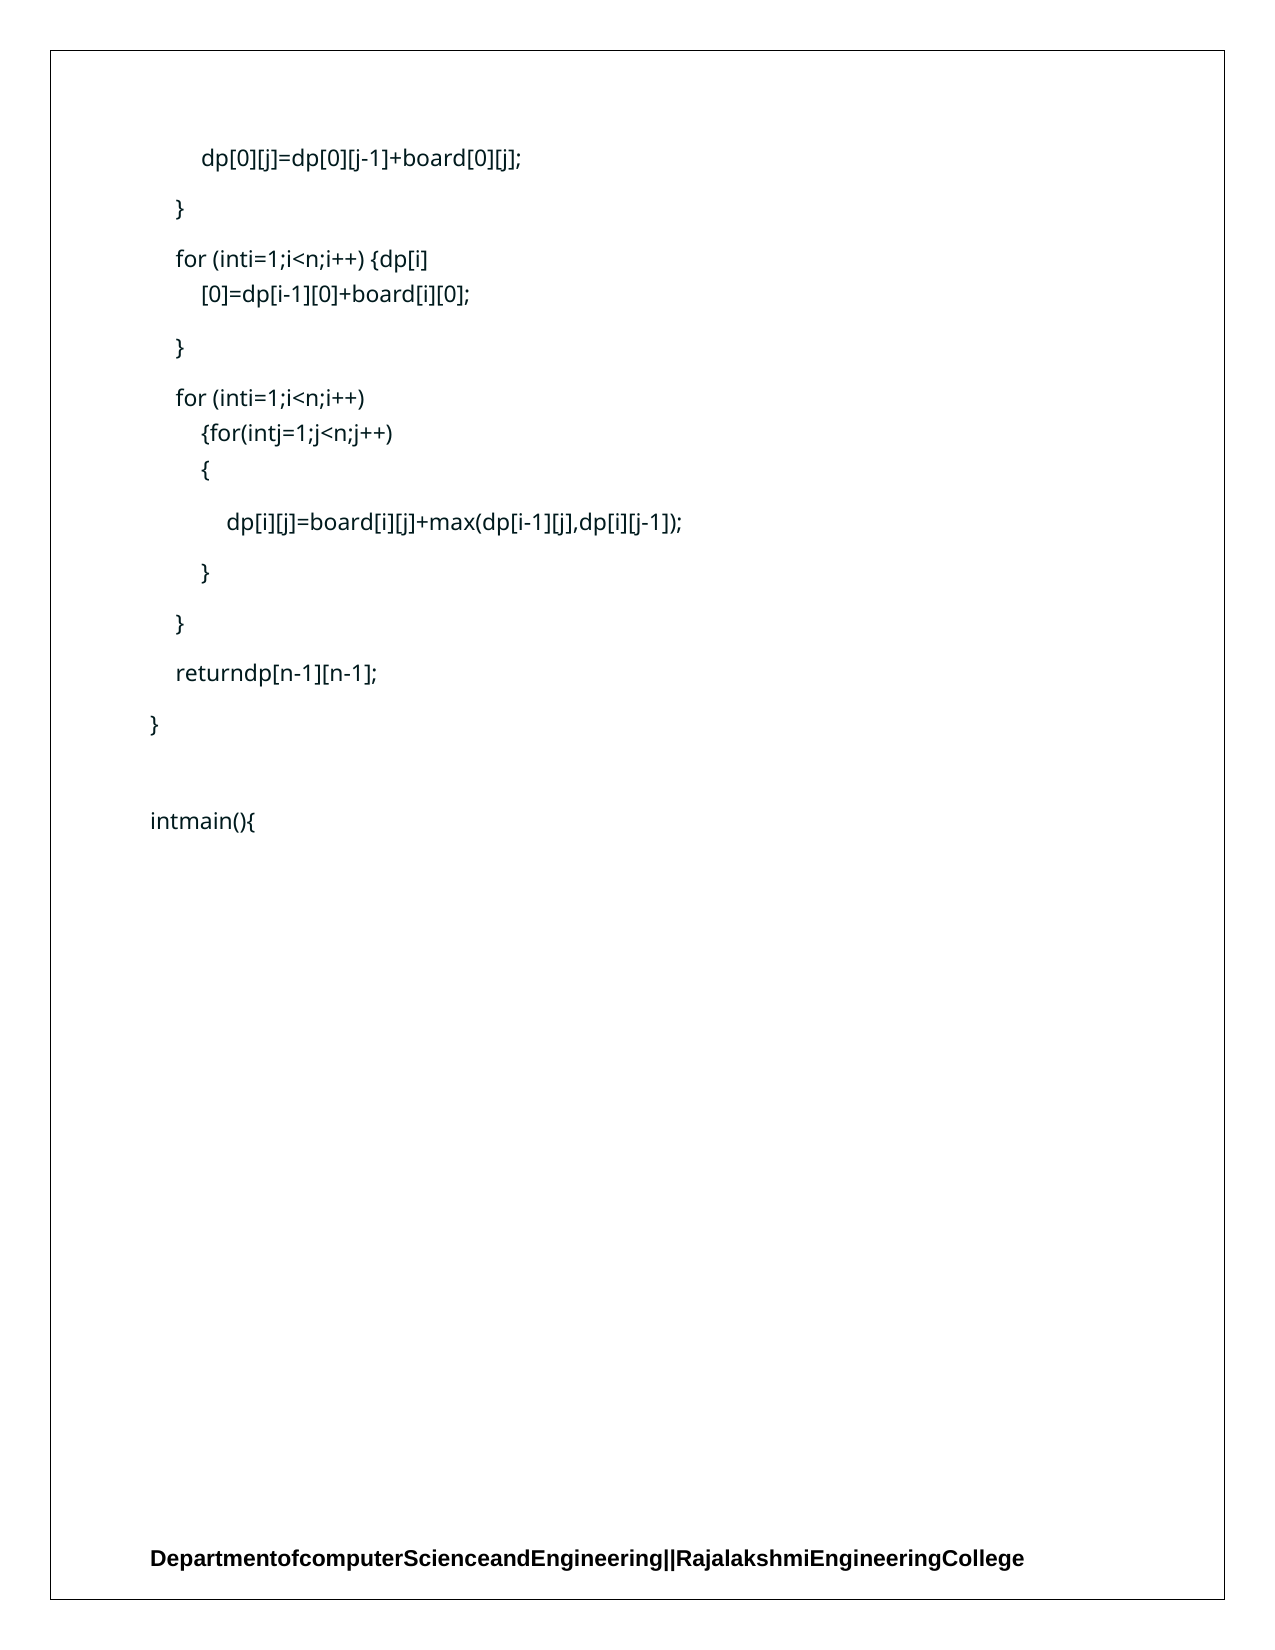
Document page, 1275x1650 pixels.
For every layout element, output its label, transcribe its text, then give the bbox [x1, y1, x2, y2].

text for (inti=1;i<n;i++) {dp[i][0]=dp[i-1][0]+board[i][0]; [175, 242, 494, 310]
text } [175, 607, 1139, 638]
text intmain(){ [150, 805, 1139, 837]
text dp[i][j]=board[i][j]+max(dp[i-1][j],dp[i][j-1]); [226, 506, 1139, 537]
text for (inti=1;i<n;i++) {for(intj=1;j<n;j++){ [175, 381, 401, 484]
text dp[0][j]=dp[0][j-1]+board[0][j]; [201, 142, 1139, 173]
text } [201, 556, 1139, 588]
text } [175, 192, 1139, 223]
text } [175, 331, 1139, 362]
text returndp[n-1][n-1]; [175, 657, 1139, 688]
text } [150, 708, 1139, 739]
